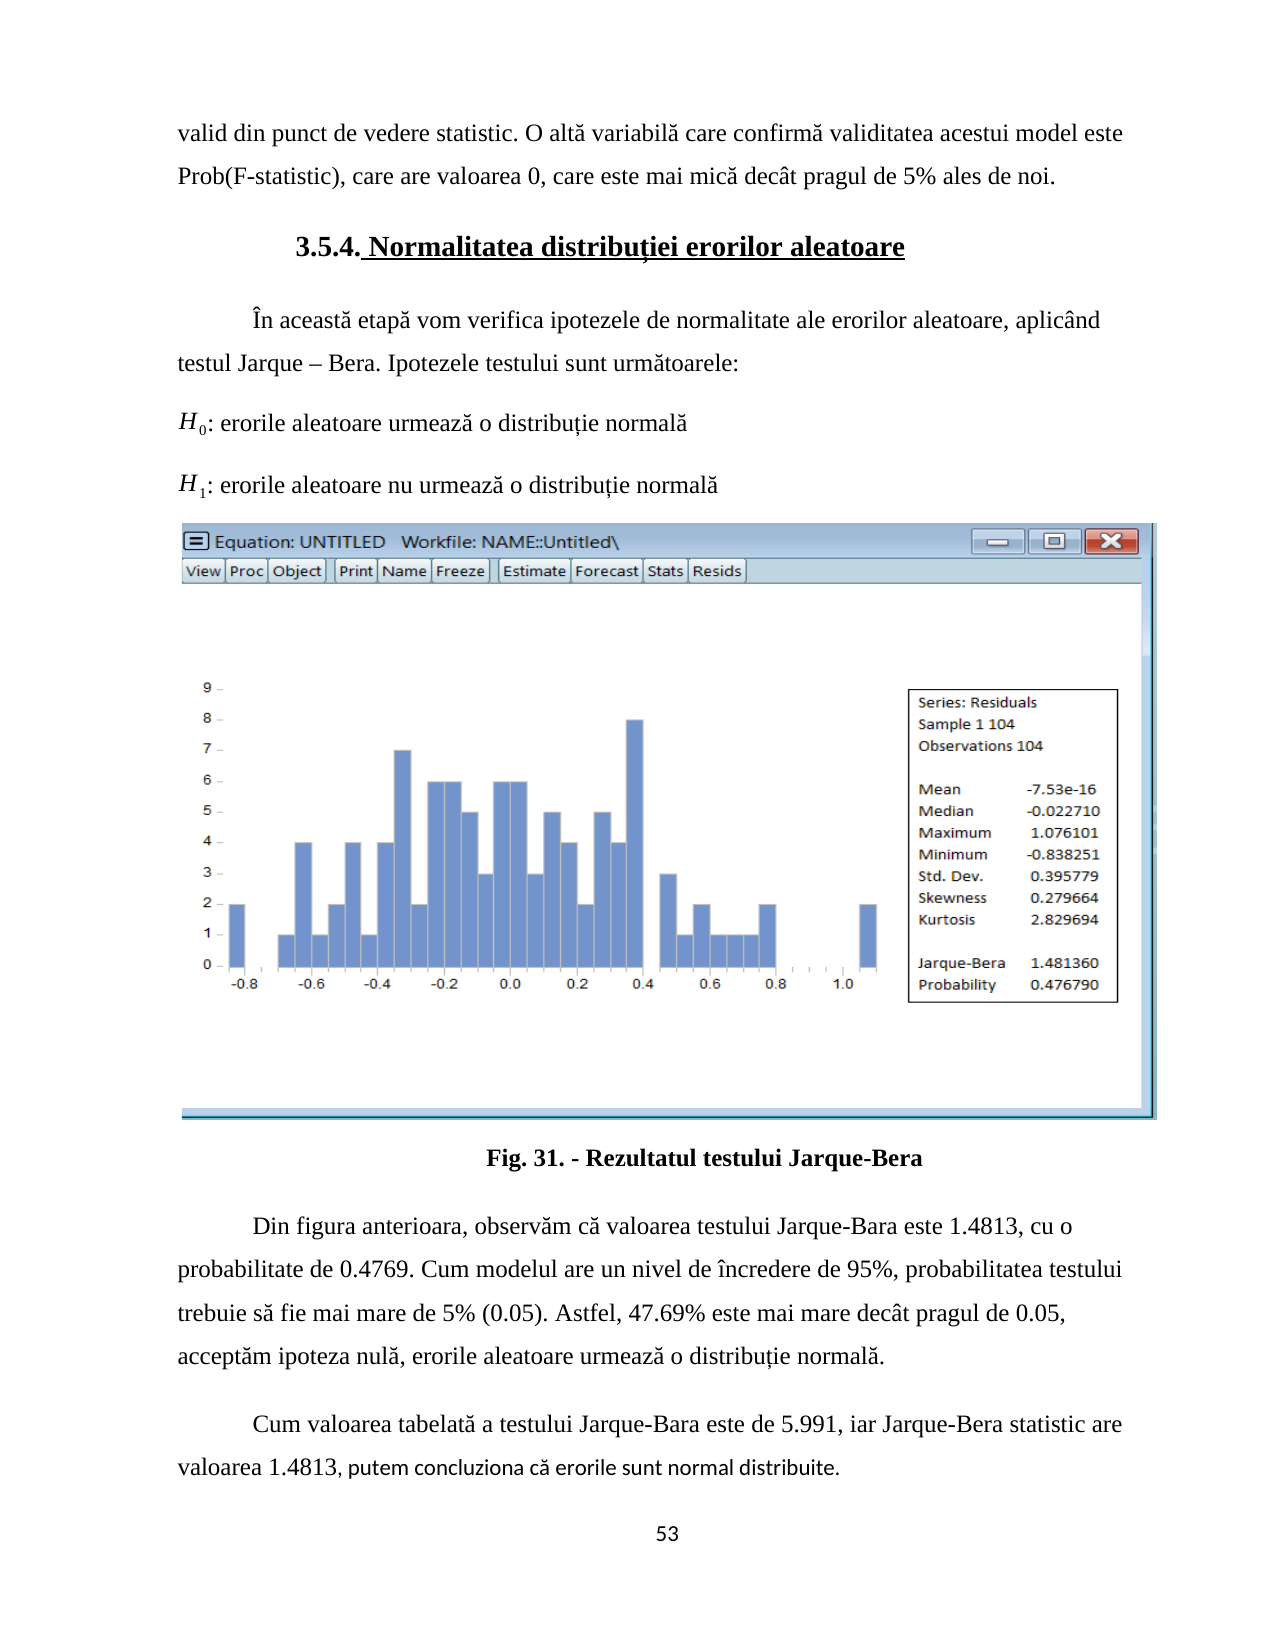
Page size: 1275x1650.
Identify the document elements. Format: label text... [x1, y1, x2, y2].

text În această etapă vom verifica ipotezele de normalitate ale erorilor aleatoare, aplicând testul Jarque – Bera. Ipotezele testului sunt următoarele: [177, 305, 1157, 377]
text : erorile aleatoare nu urmează o distribuție normală [177, 470, 1157, 501]
picture [181, 523, 1157, 1120]
subtitle Normalitatea distribuției erorilor aleatoare [295, 229, 1157, 263]
text : erorile aleatoare urmează o distribuție normală [177, 408, 1157, 439]
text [177, 118, 1157, 190]
text Fig. 31. - Rezultatul testului Jarque-Bera [177, 1143, 1157, 1172]
text Cum valoarea tabelată a testului Jarque-Bara este de 5.991, iar Jarque-Bera statistic are valoarea 1.4813, putem concluziona că erorile sunt normal distribuite. [177, 1409, 1157, 1481]
text Din figura anterioara, observăm că valoarea testului Jarque-Bara este 1.4813, cu o probabilitate de 0.4769. Cum modelul are un nivel de încredere de 95%, probabilitatea testului trebuie să fie mai mare de 5% (0.05). Astfel, 47.69% este mai mare decât pragul de 0.05, acceptăm ipoteza nulă, erorile aleatoare urmează o distribuție normală. [177, 1211, 1157, 1369]
